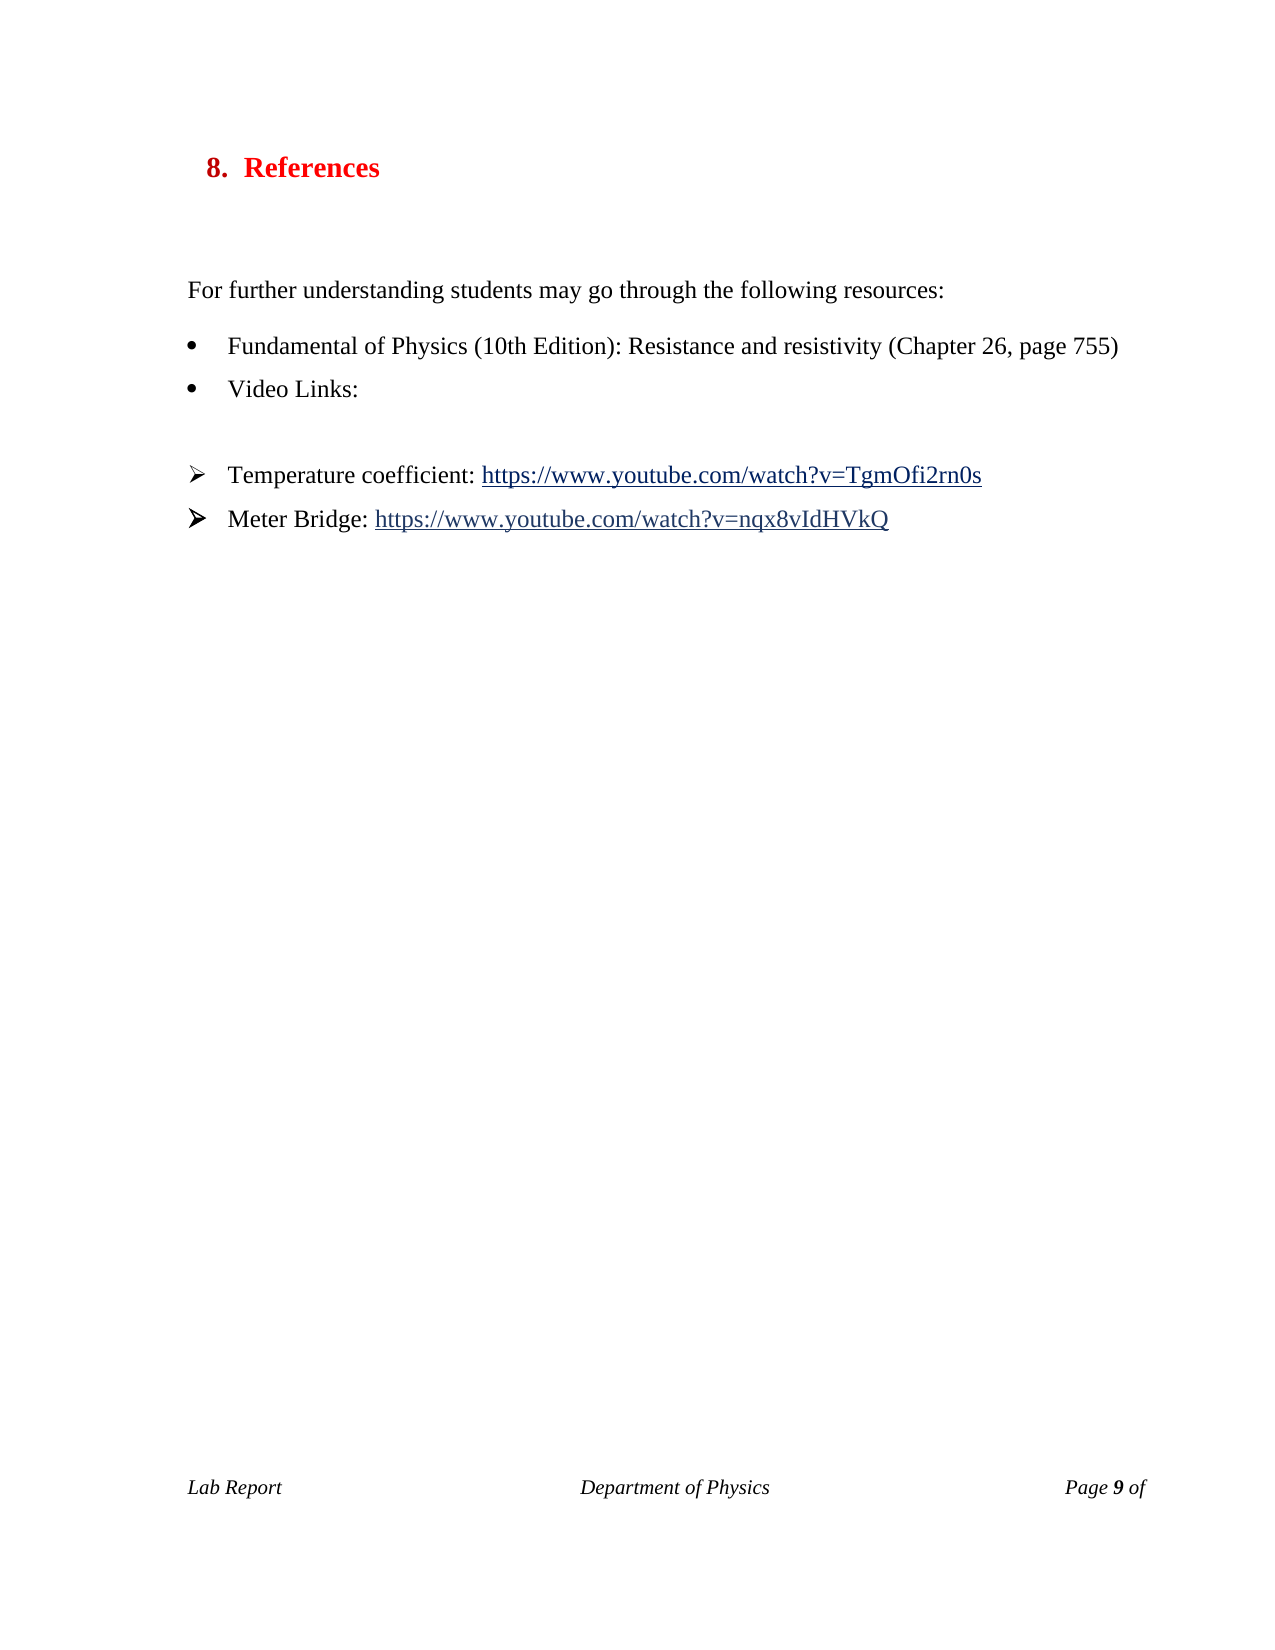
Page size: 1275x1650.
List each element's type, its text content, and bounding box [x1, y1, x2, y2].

list Temperature coefficient: https://www.youtube.com/watch?v=TgmOfi2rn0s [187, 461, 1125, 489]
list References [206, 150, 1125, 183]
list Fundamental of Physics (10th Edition): Resistance and resistivity (Chapter 26, page 755) [187, 331, 1125, 360]
text For further understanding students may go through the following resources: [187, 276, 1125, 304]
list Video Links: [187, 374, 1125, 403]
list Meter Bridge: https://www.youtube.com/watch?v=nqx8vIdHVkQ [187, 504, 1125, 532]
